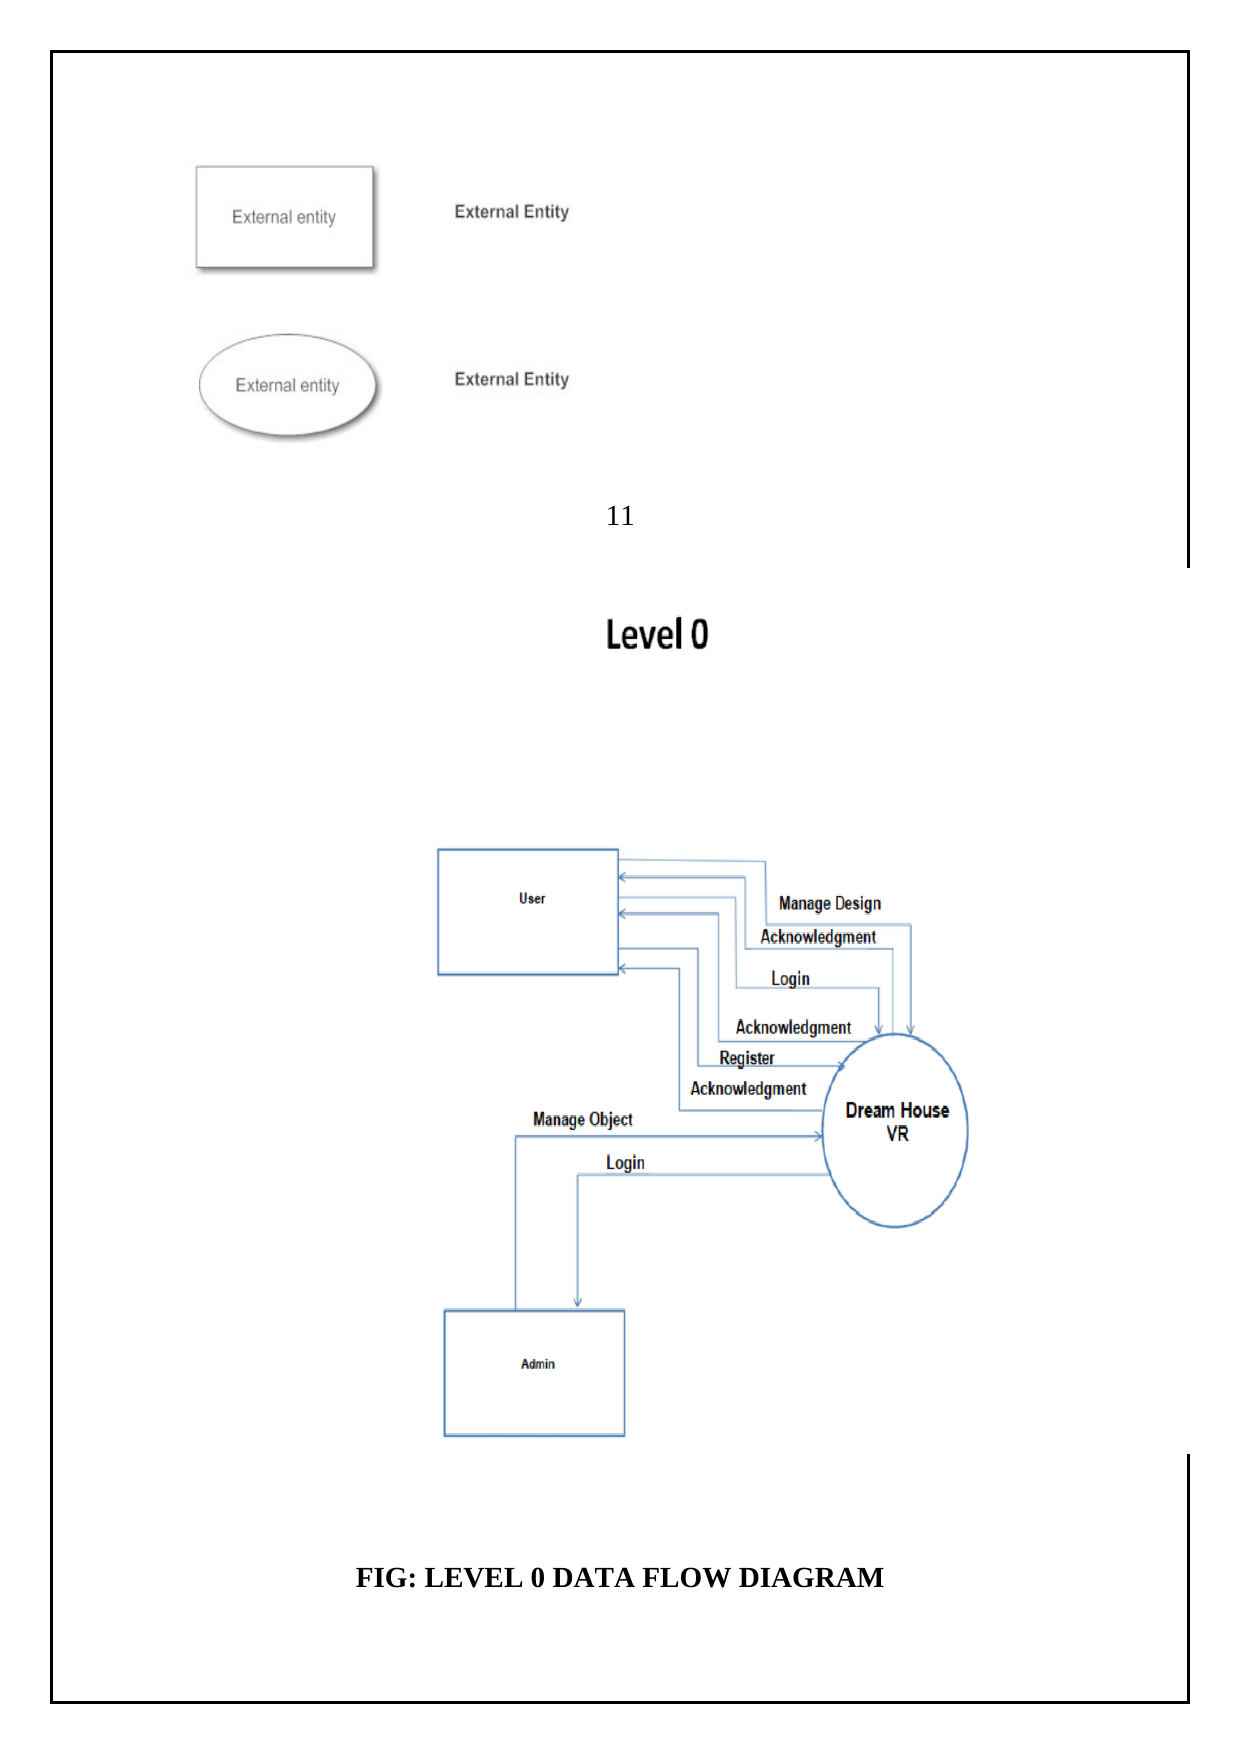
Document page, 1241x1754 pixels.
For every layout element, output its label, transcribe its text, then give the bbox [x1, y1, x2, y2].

picture [150, 568, 1206, 1454]
text FIG: LEVEL 0 DATA FLOW DIAGRAM [150, 1560, 1090, 1594]
text 11 [150, 498, 1090, 531]
picture [150, 150, 719, 464]
